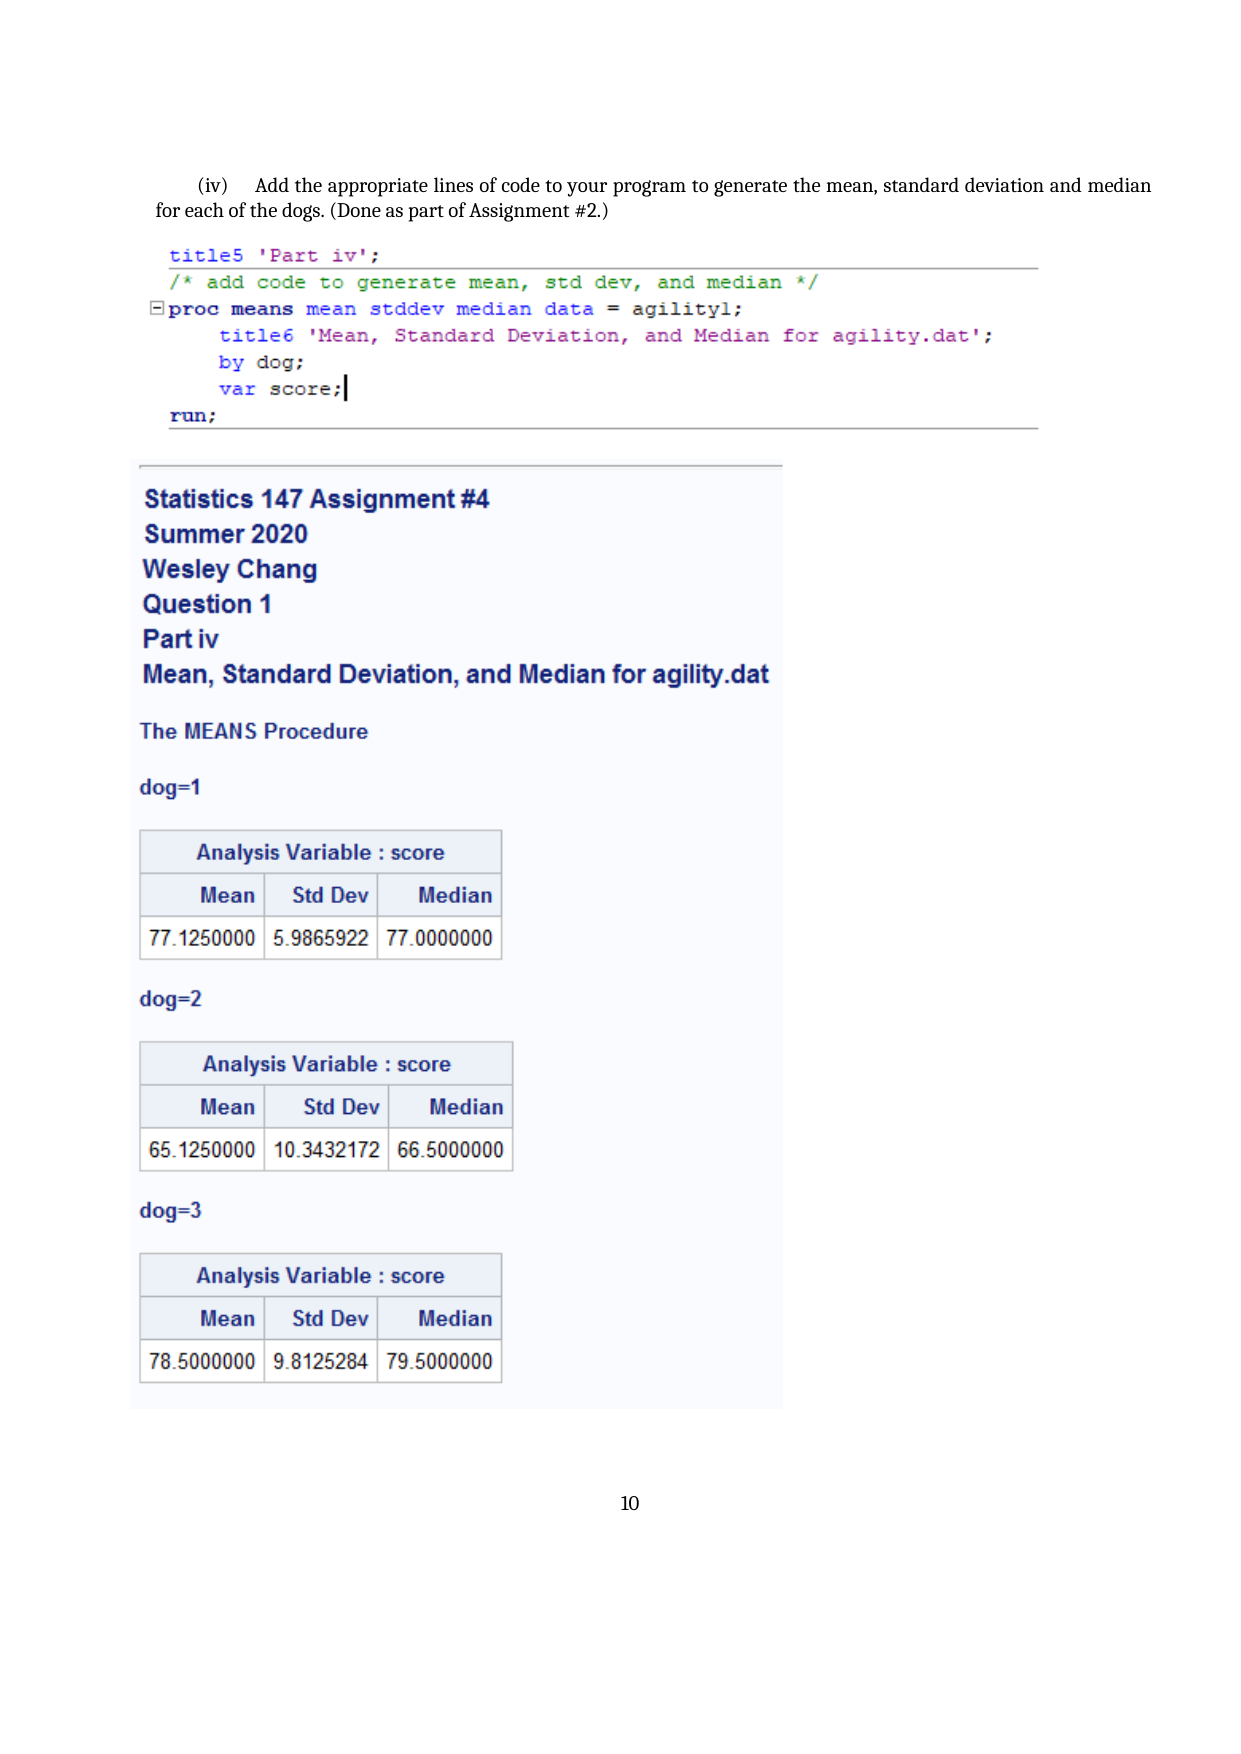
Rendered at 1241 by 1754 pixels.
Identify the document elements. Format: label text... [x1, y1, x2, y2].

picture [130, 459, 783, 1409]
list Add the appropriate lines of code to your program to generate the mean, standard deviation and median for each of the dogs. (Done as part of Assignment #2.) [155, 173, 1153, 223]
picture [130, 232, 1039, 450]
